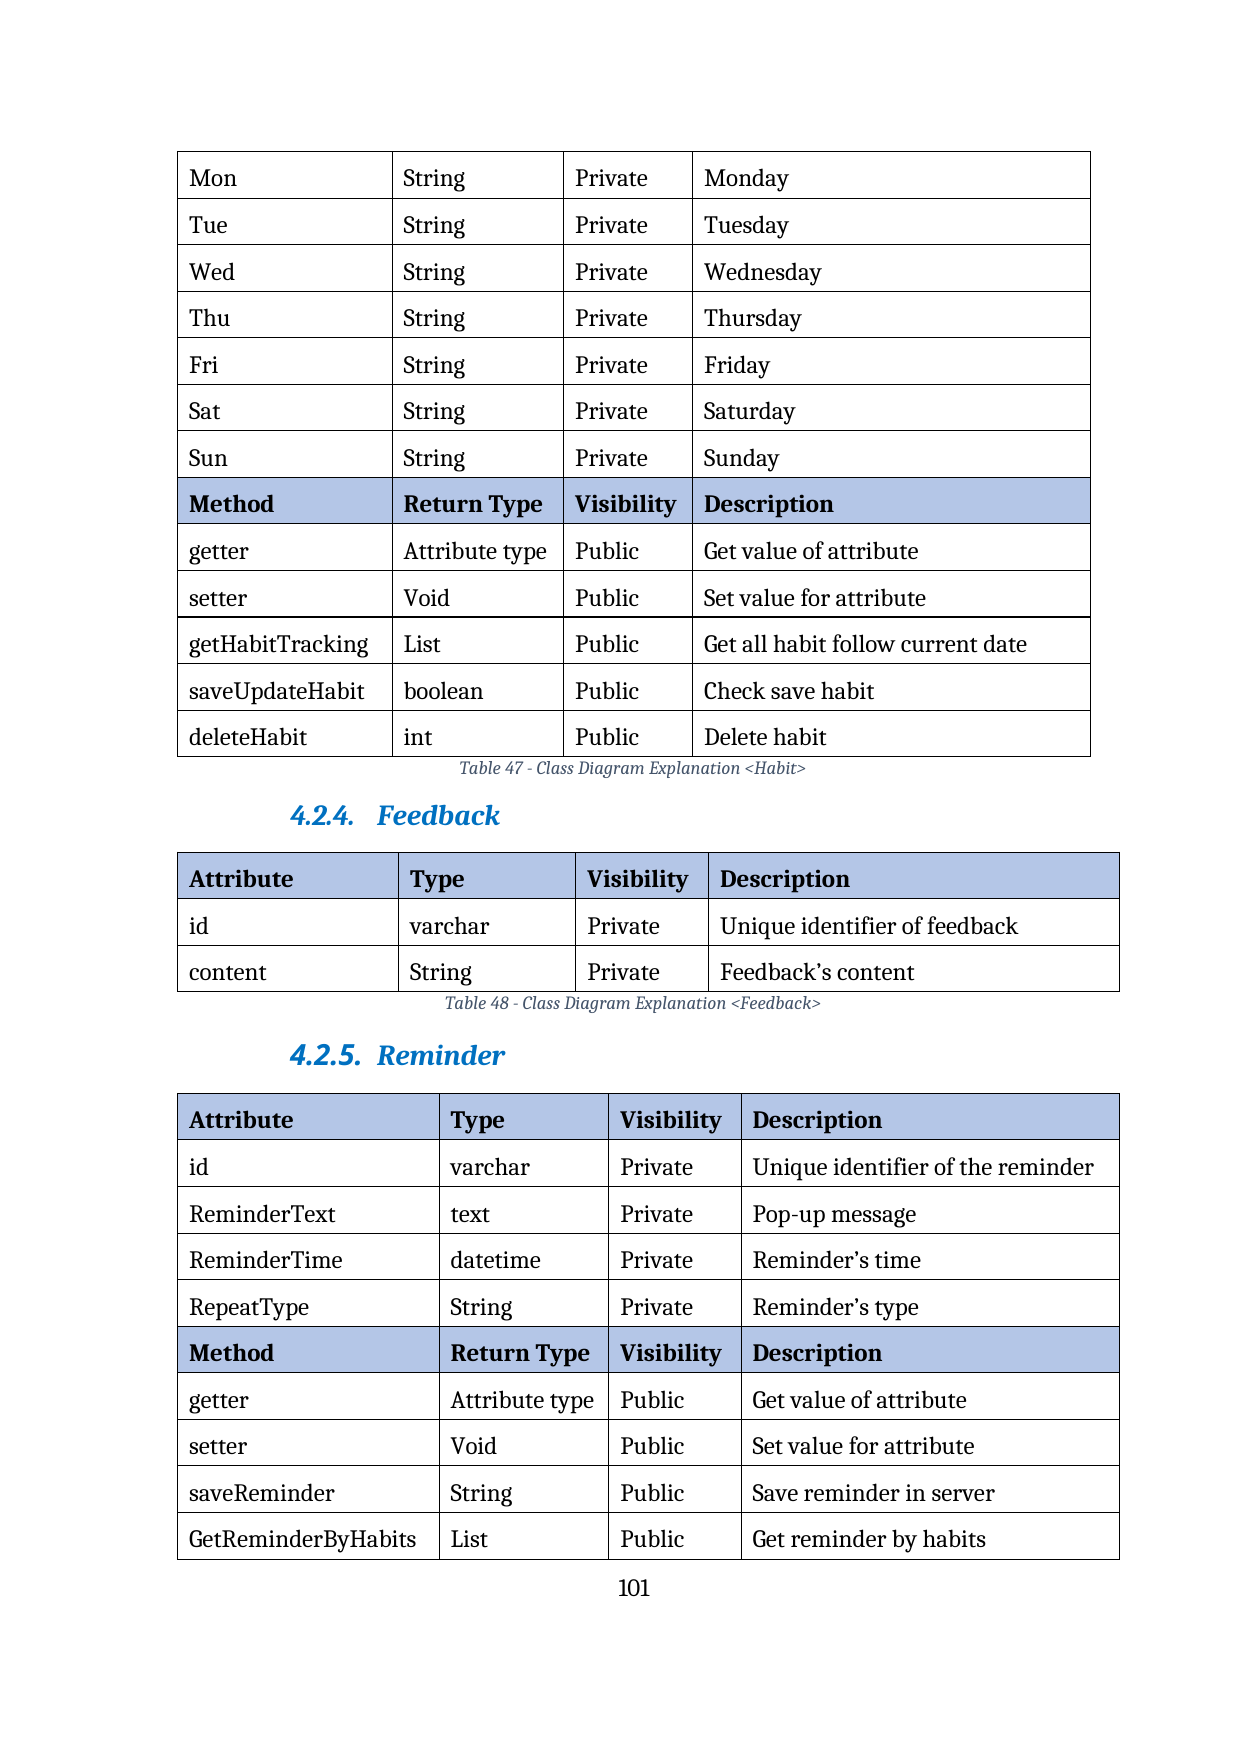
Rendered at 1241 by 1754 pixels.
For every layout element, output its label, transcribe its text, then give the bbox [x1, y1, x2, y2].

table_cell Sat [178, 385, 392, 430]
table_cell deleteHabit [178, 711, 392, 756]
table_cell Method [178, 478, 392, 523]
table_cell varchar [440, 1140, 608, 1186]
table_cell Get all habit follow current date [693, 618, 1090, 663]
table_cell Save reminder in server [742, 1466, 1119, 1512]
table_cell Public [609, 1466, 741, 1512]
table_header Visibility [576, 853, 708, 898]
table_cell boolean [393, 664, 563, 709]
table_cell Attribute type [440, 1373, 608, 1419]
table_cell Private [564, 385, 692, 430]
table_cell Private [609, 1187, 741, 1232]
text Table 47 - Class Diagram Explanation <Habit> [177, 757, 1090, 779]
table_cell Pop-up message [742, 1187, 1119, 1232]
table_cell Monday [693, 152, 1090, 197]
table_header Attribute [178, 1094, 439, 1139]
table_header Description [742, 1094, 1119, 1139]
table_header Attribute [178, 853, 398, 898]
table_cell Get value of attribute [693, 524, 1090, 570]
table_cell ReminderTime [178, 1234, 439, 1279]
table_cell id [178, 1140, 439, 1186]
table_cell Description [742, 1327, 1119, 1372]
table_cell ReminderText [178, 1187, 439, 1232]
table_cell Public [564, 571, 692, 616]
table_cell getter [178, 524, 392, 570]
table_cell String [440, 1280, 608, 1326]
table_cell Attribute type [393, 524, 563, 570]
table_cell Fri [178, 338, 392, 384]
table_cell Delete habit [693, 711, 1090, 756]
table_cell String [393, 245, 563, 291]
table_cell saveUpdateHabit [178, 664, 392, 709]
table_cell Private [564, 152, 692, 197]
table_cell text [440, 1187, 608, 1232]
table_cell Set value for attribute [742, 1420, 1119, 1465]
table_cell Public [609, 1420, 741, 1465]
table_cell getHabitTracking [178, 618, 392, 663]
table_cell Tue [178, 199, 392, 244]
table_cell getter [178, 1373, 439, 1419]
table_cell Return Type [393, 478, 563, 523]
table_cell Public [609, 1373, 741, 1419]
table_cell String [393, 199, 563, 244]
table_cell Public [564, 524, 692, 570]
table_cell List [440, 1513, 608, 1558]
table_cell saveReminder [178, 1466, 439, 1512]
table_cell Private [609, 1140, 741, 1186]
table_cell content [178, 946, 398, 991]
table_cell Private [564, 431, 692, 477]
table_cell Mon [178, 152, 392, 197]
table_header Type [440, 1094, 608, 1139]
table_cell String [393, 385, 563, 430]
table_cell String [393, 292, 563, 337]
table_cell Visibility [609, 1327, 741, 1372]
table_cell Description [693, 478, 1090, 523]
table_cell Friday [693, 338, 1090, 384]
list Reminder [290, 1035, 1090, 1074]
text Table 48 - Class Diagram Explanation <Feedback> [177, 992, 1090, 1014]
table_cell String [393, 152, 563, 197]
table_cell Unique identifier of the reminder [742, 1140, 1119, 1186]
table_cell Private [564, 199, 692, 244]
table_cell Method [178, 1327, 439, 1372]
table_cell Sun [178, 431, 392, 477]
table_cell Private [609, 1280, 741, 1326]
table_cell varchar [399, 899, 575, 945]
table_cell setter [178, 571, 392, 616]
table_cell RepeatType [178, 1280, 439, 1326]
table_cell Public [564, 664, 692, 709]
table_cell Wed [178, 245, 392, 291]
table_cell Public [609, 1513, 741, 1558]
table_cell Public [564, 618, 692, 663]
table_cell List [393, 618, 563, 663]
table_cell setter [178, 1420, 439, 1465]
table_cell Private [564, 338, 692, 384]
table_cell GetReminderByHabits [178, 1513, 439, 1558]
table_cell String [393, 431, 563, 477]
table_cell int [393, 711, 563, 756]
table_cell Void [440, 1420, 608, 1465]
table_cell String [399, 946, 575, 991]
table_header Type [399, 853, 575, 898]
table_cell Private [564, 292, 692, 337]
table_cell Tuesday [693, 199, 1090, 244]
table_cell datetime [440, 1234, 608, 1279]
table_cell String [440, 1466, 608, 1512]
table_cell Private [576, 899, 708, 945]
table_cell String [393, 338, 563, 384]
table_cell Check save habit [693, 664, 1090, 709]
table_cell Void [393, 571, 563, 616]
table_cell Thu [178, 292, 392, 337]
table_cell Public [564, 711, 692, 756]
table_cell Get reminder by habits [742, 1513, 1119, 1558]
table_cell Set value for attribute [693, 571, 1090, 616]
table_cell Unique identifier of feedback [709, 899, 1119, 945]
table_cell id [178, 899, 398, 945]
table_cell Reminder’s time [742, 1234, 1119, 1279]
table_cell Private [564, 245, 692, 291]
table_cell Thursday [693, 292, 1090, 337]
table_cell Feedback’s content [709, 946, 1119, 991]
table_cell Reminder’s type [742, 1280, 1119, 1326]
table_cell Sunday [693, 431, 1090, 477]
table_cell Get value of attribute [742, 1373, 1119, 1419]
table_header Description [709, 853, 1119, 898]
table_cell Visibility [564, 478, 692, 523]
table_cell Wednesday [693, 245, 1090, 291]
table_cell Private [609, 1234, 741, 1279]
table_header Visibility [609, 1094, 741, 1139]
table_cell Private [576, 946, 708, 991]
table_cell Return Type [440, 1327, 608, 1372]
table_cell Saturday [693, 385, 1090, 430]
list Feedback [290, 799, 1090, 833]
